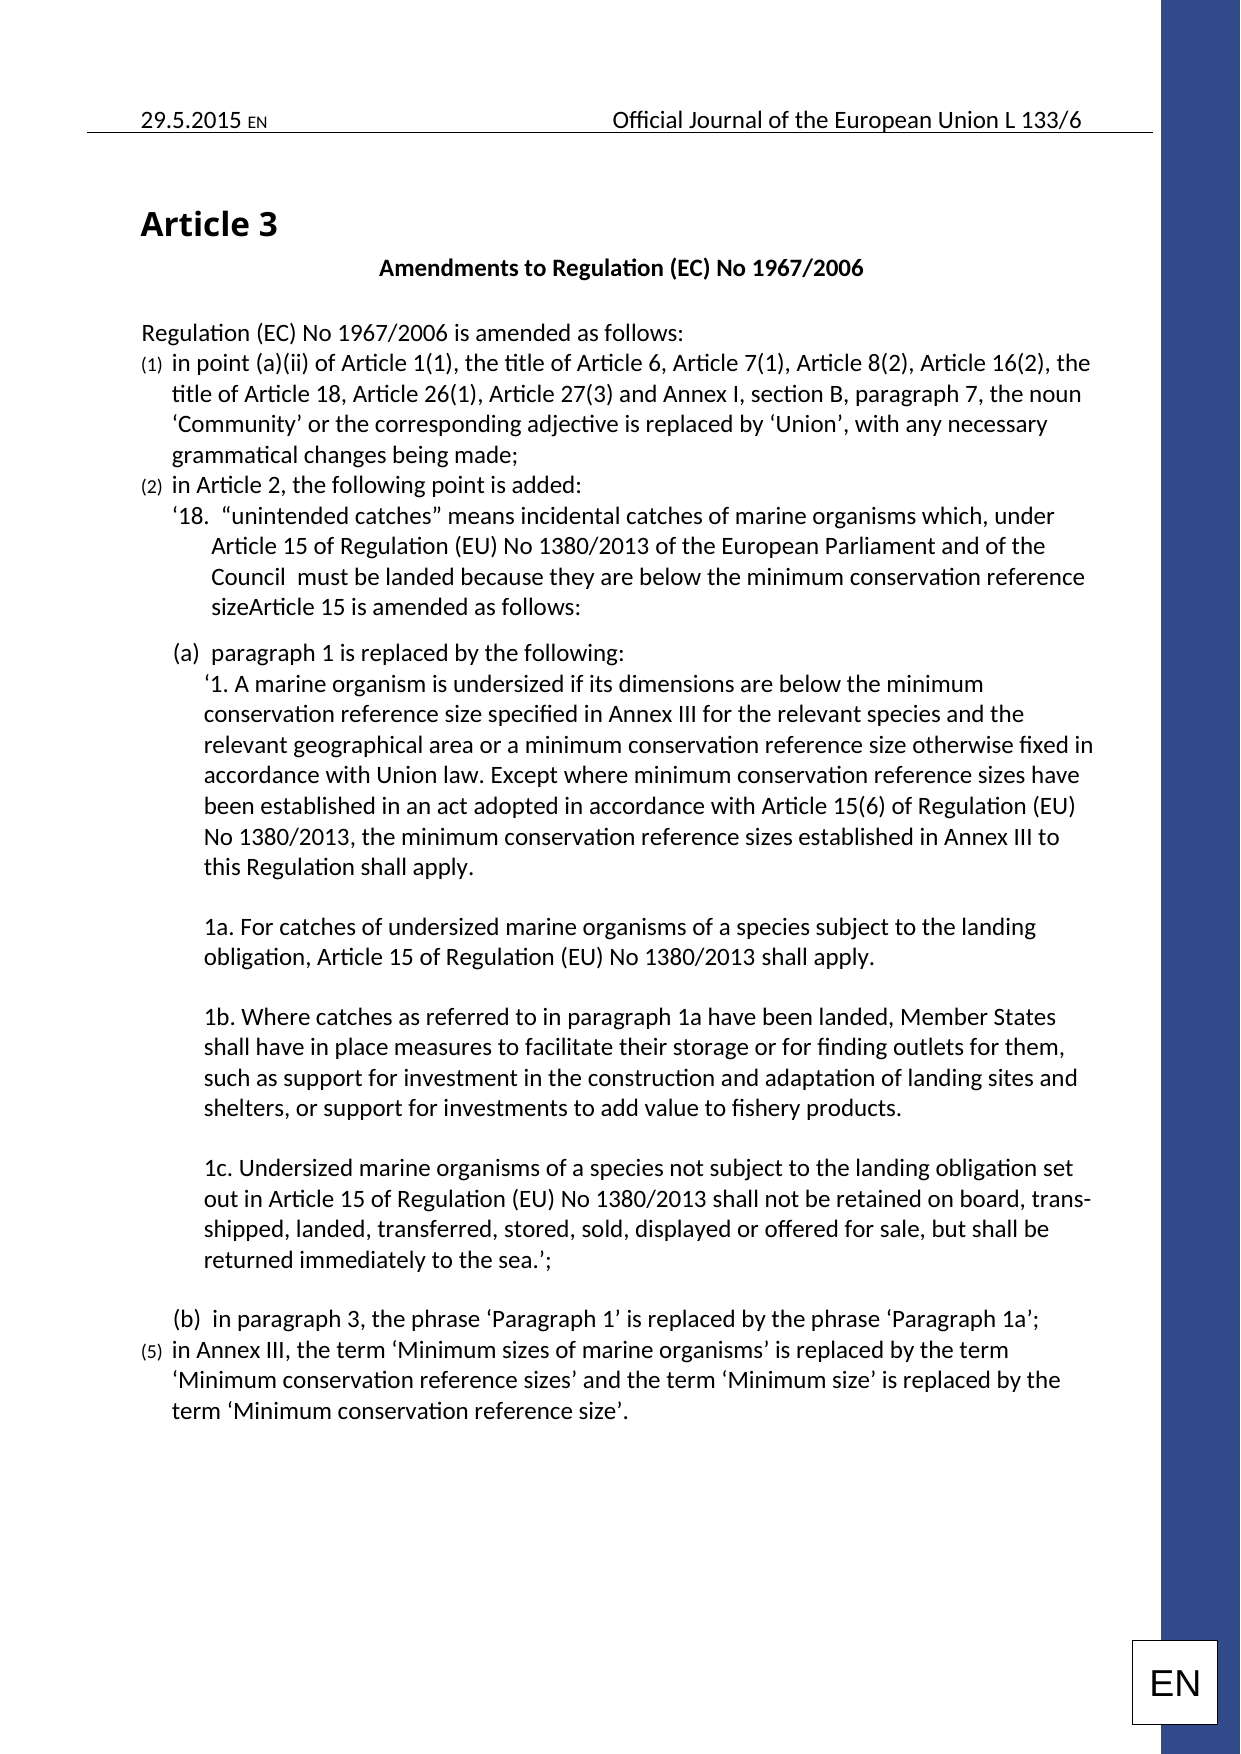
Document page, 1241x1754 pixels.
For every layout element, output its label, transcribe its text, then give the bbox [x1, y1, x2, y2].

text (a) paragraph 1 is replaced by the following: [173, 638, 1100, 668]
text 1a. For catches of undersized marine organisms of a species subject to the landing obligation, Article 15 of Regulation (EU) No 1380/2013 shall apply. [203, 911, 1100, 972]
text 1b. Where catches as referred to in paragraph 1a have been landed, Member States shall have in place measures to facilitate their storage or for finding outlets for them, such as support for investment in the construction and adaptation of landing sites and shelters, or support for investments to add value to fishery products. [203, 1001, 1100, 1123]
text ‘1. A marine organism is undersized if its dimensions are below the minimum conservation reference size specified in Annex III for the relevant species and the relevant geographical area or a minimum conservation reference size otherwise fixed in accordance with Union law. Except where minimum conservation reference sizes have been established in an act adopted in accordance with Article 15(6) of Regulation (EU) No 1380/2013, the minimum conservation reference sizes established in Annex III to this Regulation shall apply. [203, 668, 1100, 882]
text Amendments to Regulation (EC) No 1967/2006 [141, 252, 1102, 283]
text ‘18. “unintended catches” means incidental catches of marine organisms which, under Article 15 of Regulation (EU) No 1380/2013 of the European Parliament and of the Council must be landed because they are below the minimum conservation reference sizeArticle 15 is amended as follows: [172, 500, 1100, 622]
list in Annex III, the term ‘Minimum sizes of marine organisms’ is replaced by the term ‘Minimum conservation reference sizes’ and the term ‘Minimum size’ is replaced by the term ‘Minimum conservation reference size’. [141, 1334, 1100, 1426]
subtitle Article 3 [140, 200, 1100, 246]
text (b) in paragraph 3, the phrase ‘Paragraph 1’ is replaced by the phrase ‘Paragraph 1a’; [173, 1303, 1100, 1334]
text 1c. Undersized marine organisms of a species not subject to the landing obligation set out in Article 15 of Regulation (EU) No 1380/2013 shall not be retained on board, trans-shipped, landed, transferred, stored, sold, displayed or offered for sale, but shall be returned immediately to the sea.’; [203, 1152, 1100, 1274]
list in point (a)(ii) of Article 1(1), the title of Article 6, Article 7(1), Article 8(2), Article 16(2), the title of Article 18, Article 26(1), Article 27(3) and Annex I, section B, paragraph 7, the noun ‘Community’ or the corresponding adjective is replaced by ‘Union’, with any necessary grammatical changes being made; [141, 347, 1100, 469]
list in Article 2, the following point is added: [141, 469, 1100, 500]
text Regulation (EC) No 1967/2006 is amended as follows: [141, 317, 1100, 347]
